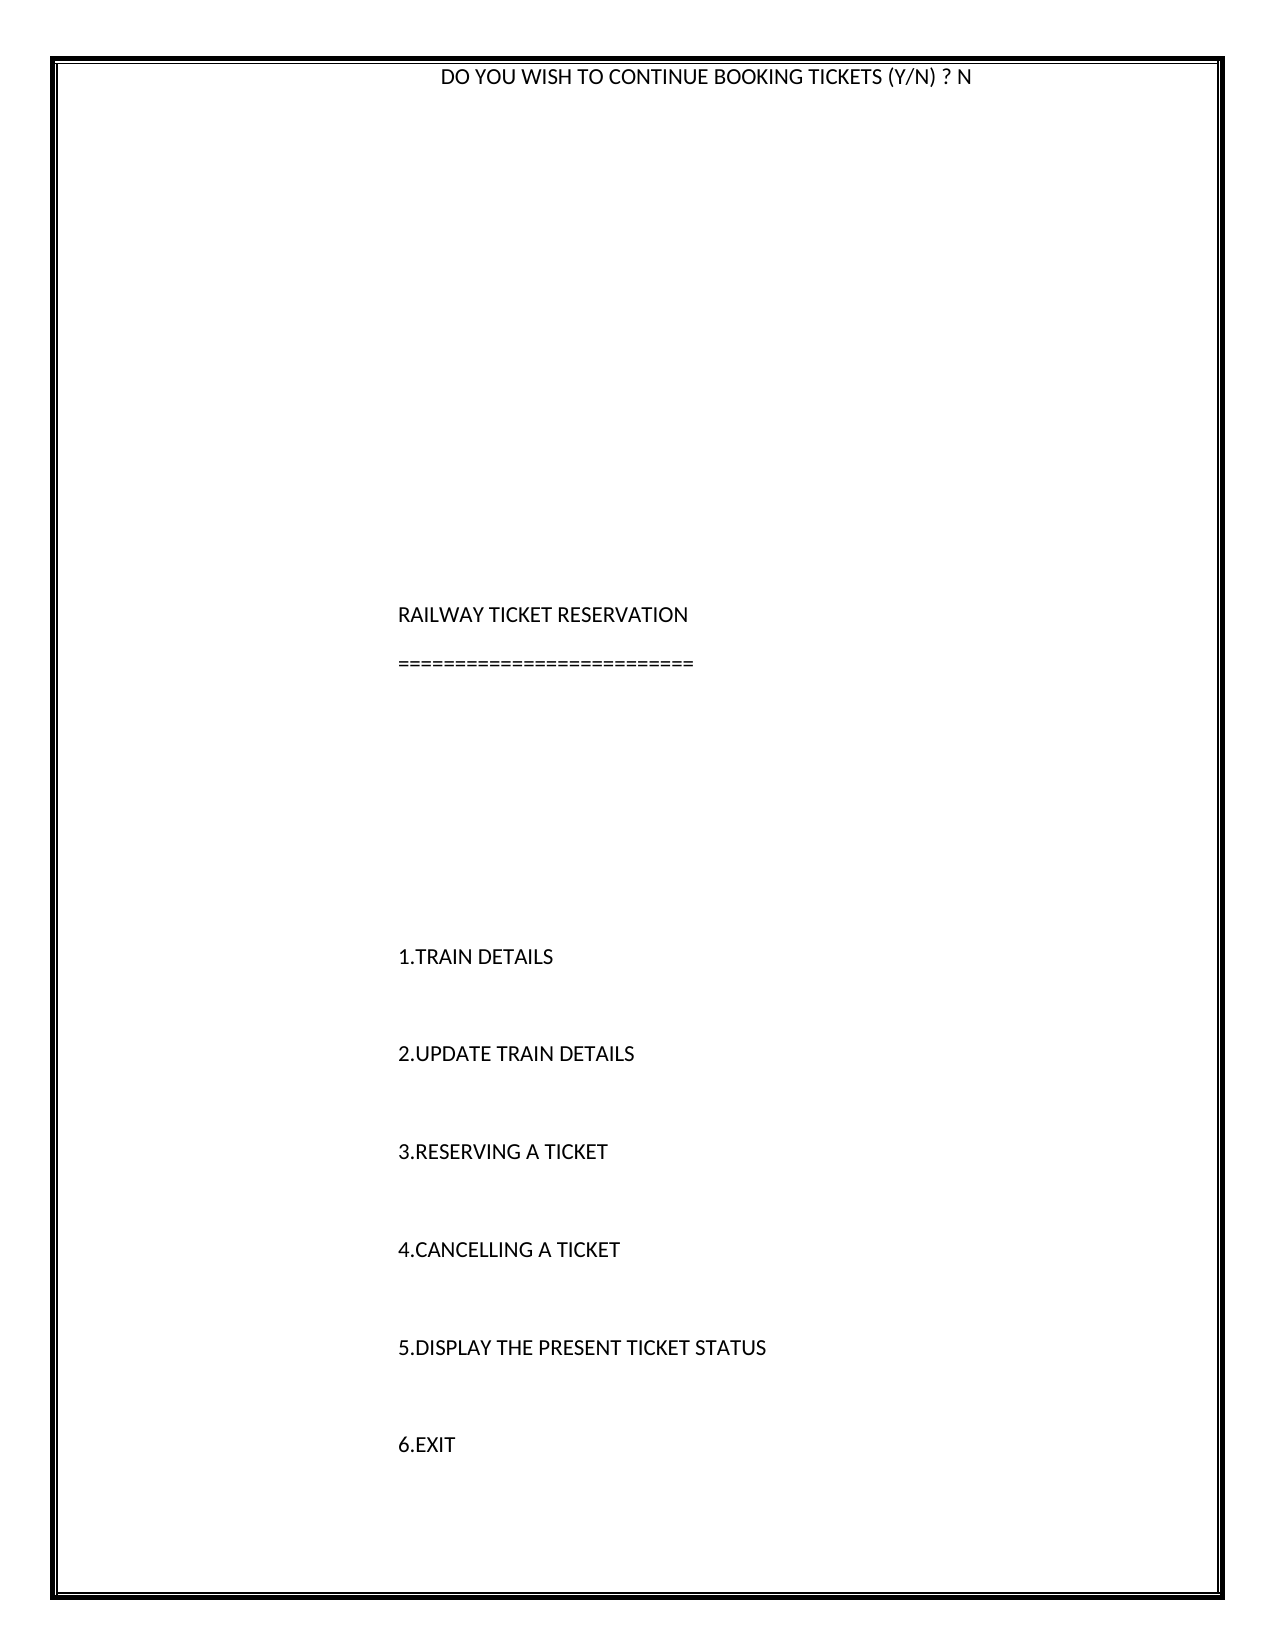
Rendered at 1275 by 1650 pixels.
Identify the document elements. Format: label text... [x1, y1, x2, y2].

text 6.EXIT [300, 1430, 1181, 1458]
text 2.UPDATE TRAIN DETAILS [300, 1039, 1181, 1068]
text 4.CANCELLING A TICKET [300, 1235, 1181, 1263]
text 5.DISPLAY THE PRESENT TICKET STATUS [300, 1333, 1181, 1361]
text 1.TRAIN DETAILS [300, 942, 1181, 970]
text 3.RESERVING A TICKET [300, 1137, 1181, 1165]
text DO YOU WISH TO CONTINUE BOOKING TICKETS (Y/N) ? N [441, 64, 1181, 91]
text RAILWAY TICKET RESERVATION [300, 600, 1181, 628]
text ========================== [300, 649, 1181, 677]
